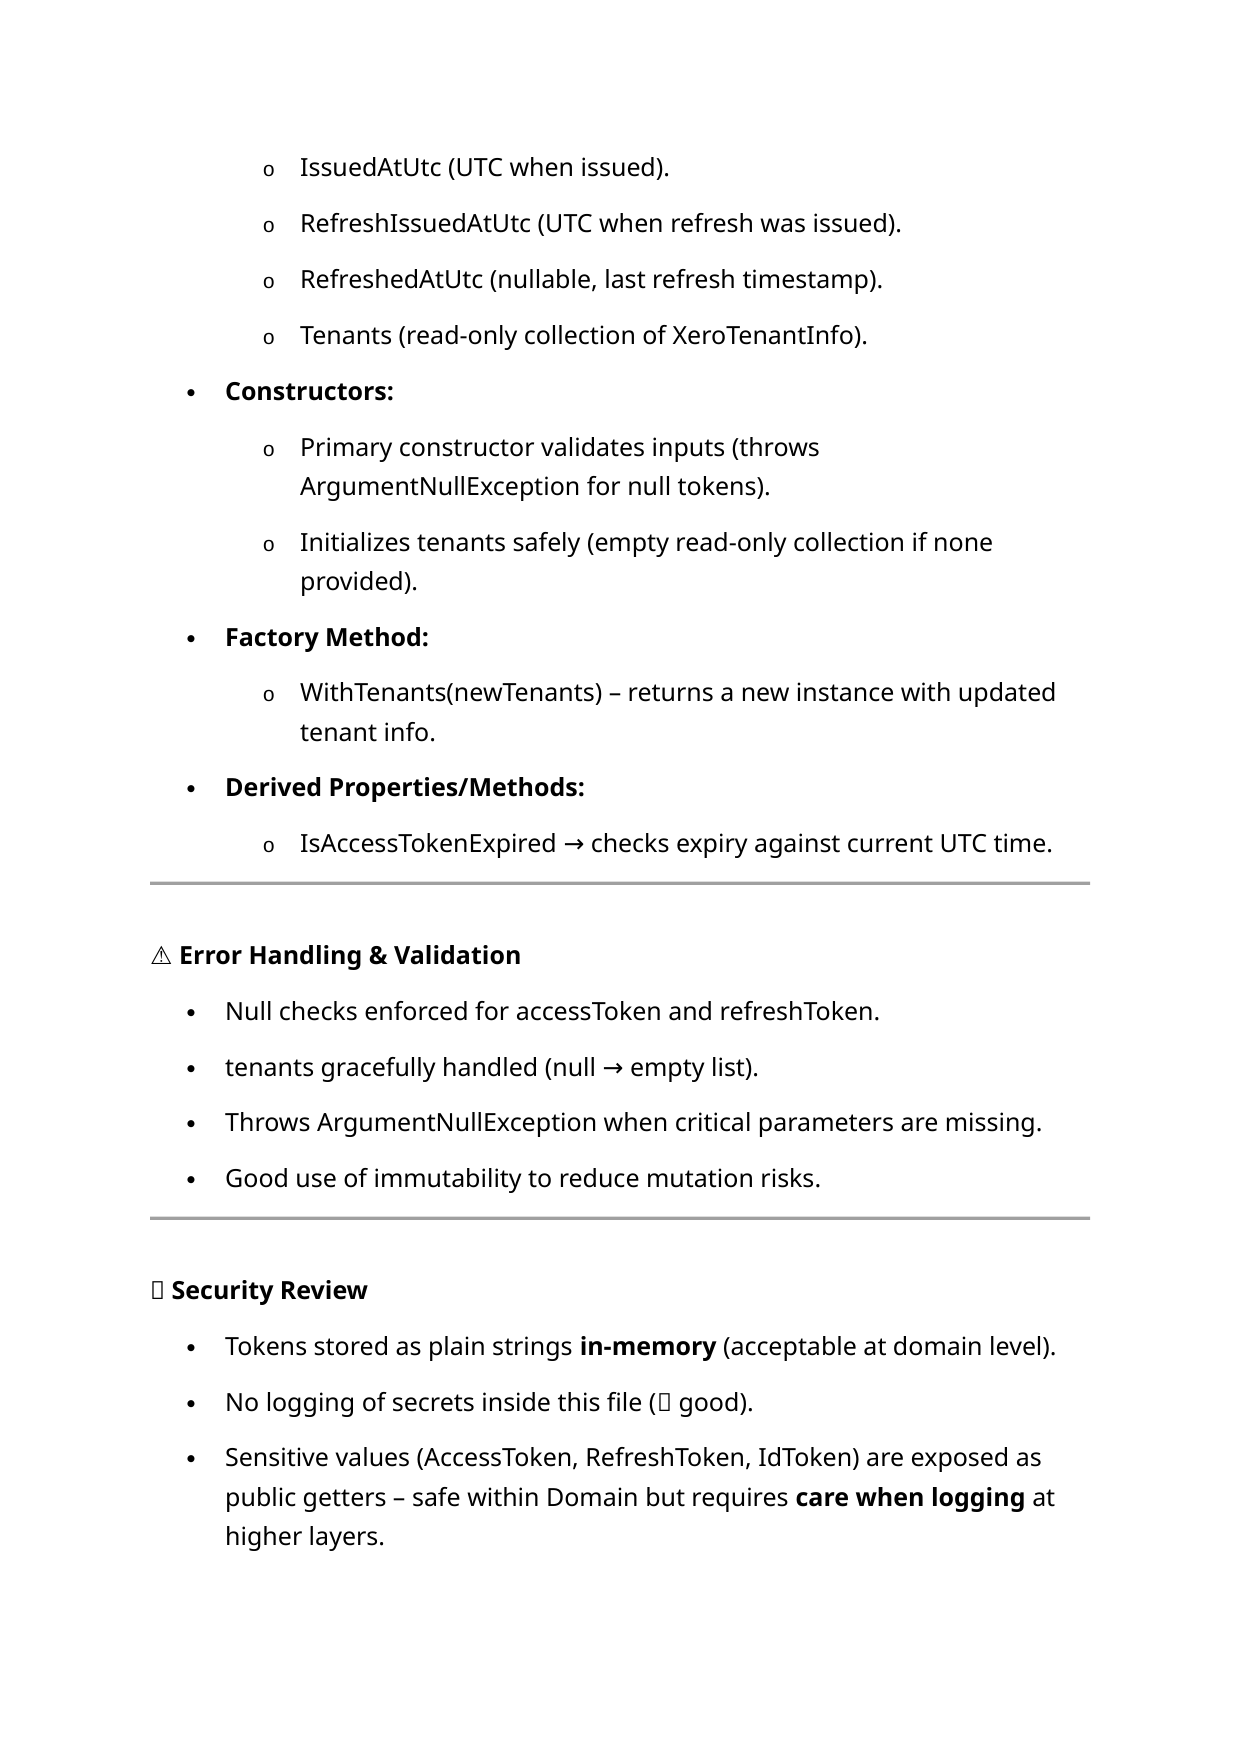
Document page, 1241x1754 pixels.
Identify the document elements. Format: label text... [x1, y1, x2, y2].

list Derived Properties/Methods: [187, 770, 1090, 804]
list WithTenants(newTenants) – returns a new instance with updated tenant info. [262, 675, 1090, 748]
text 🔐 Security Review [150, 1272, 1090, 1307]
list RefreshIssuedAtUtc (UTC when refresh was issued). [262, 206, 1090, 240]
list Initializes tenants safely (empty read-only collection if none provided). [262, 524, 1090, 597]
list Throws ArgumentNullException when critical parameters are missing. [187, 1105, 1090, 1139]
list Null checks enforced for accessToken and refreshToken. [187, 993, 1090, 1027]
list Good use of immutability to reduce mutation risks. [187, 1161, 1090, 1195]
list Constructors: [187, 373, 1090, 407]
list IsAccessTokenExpired → checks expiry against current UTC time. [262, 826, 1090, 860]
list Tokens stored as plain strings in-memory (acceptable at domain level). [187, 1328, 1090, 1362]
list IssuedAtUtc (UTC when issued). [262, 150, 1090, 184]
list tenants gracefully handled (null → empty list). [187, 1049, 1090, 1083]
list Primary constructor validates inputs (throws ArgumentNullException for null tokens). [262, 429, 1090, 502]
list Factory Method: [187, 619, 1090, 653]
list Sensitive values (AccessToken, RefreshToken, IdToken) are exposed as public getters – safe within Domain but requires care when logging at higher layers. [187, 1440, 1090, 1552]
text ⚠️ Error Handling & Validation [150, 937, 1090, 972]
list Tenants (read-only collection of XeroTenantInfo). [262, 317, 1090, 352]
list No logging of secrets inside this file (✅ good). [187, 1384, 1090, 1418]
list RefreshedAtUtc (nullable, last refresh timestamp). [262, 262, 1090, 296]
